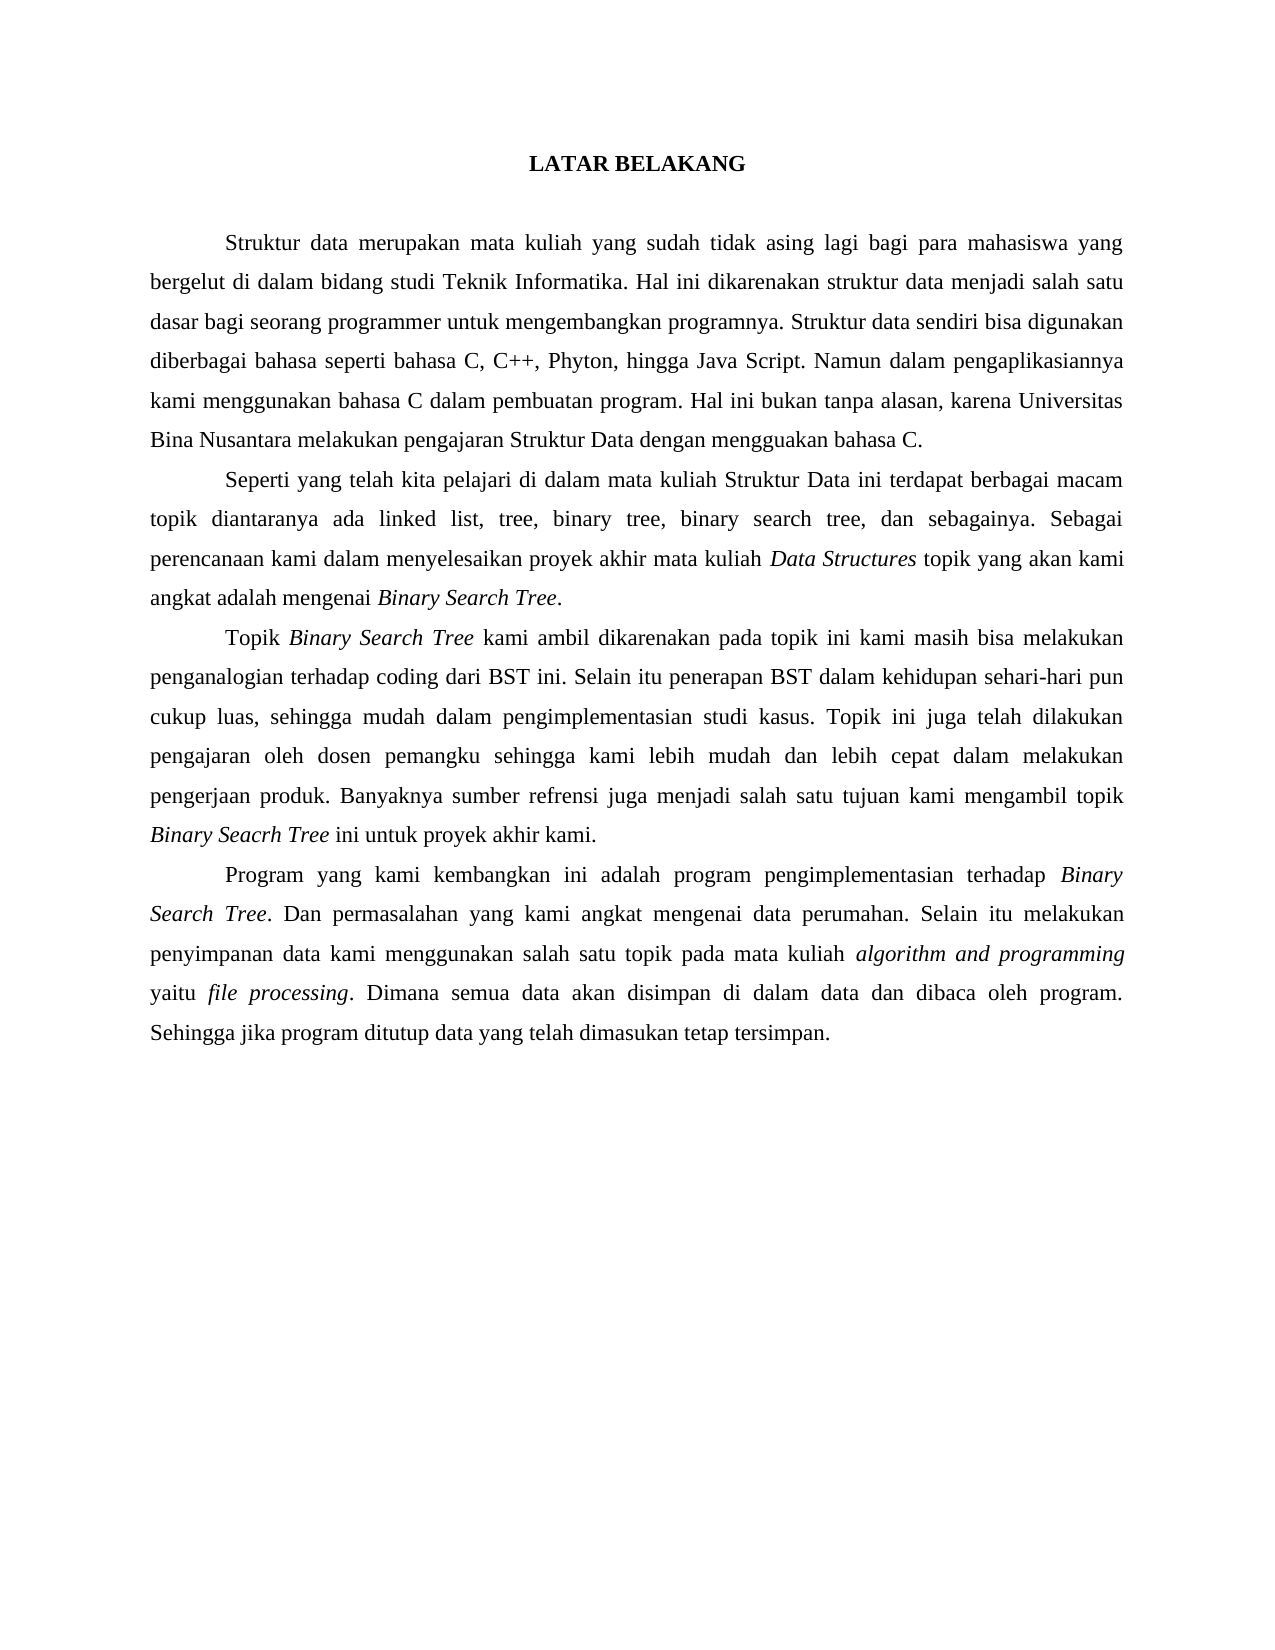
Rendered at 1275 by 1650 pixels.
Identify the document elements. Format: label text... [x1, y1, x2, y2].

list Struktur data merupakan mata kuliah yang sudah tidak asing lagi bagi para mahasiswa yang bergelut di dalam bidang studi Teknik Informatika. Hal ini dikarenakan struktur data menjadi salah satu dasar bagi seorang programmer untuk mengembangkan programnya. Struktur data sendiri bisa digunakan diberbagai bahasa seperti bahasa C, C++, Phyton, hingga Java Script. Namun dalam pengaplikasiannya kami menggunakan bahasa C dalam pembuatan program. Hal ini bukan tanpa alasan, karena Universitas Bina Nusantara melakukan pengajaran Struktur Data dengan mengguakan bahasa C. [150, 229, 1125, 453]
text LATAR BELAKANG [150, 150, 1125, 176]
list Topik Binary Search Tree kami ambil dikarenakan pada topik ini kami masih bisa melakukan penganalogian terhadap coding dari BST ini. Selain itu penerapan BST dalam kehidupan sehari-hari pun cukup luas, sehingga mudah dalam pengimplementasian studi kasus. Topik ini juga telah dilakukan pengajaran oleh dosen pemangku sehingga kami lebih mudah dan lebih cepat dalam melakukan pengerjaan produk. Banyaknya sumber refrensi juga menjadi salah satu tujuan kami mengambil topik Binary Seacrh Tree ini untuk proyek akhir kami. [150, 624, 1125, 847]
list Seperti yang telah kita pelajari di dalam mata kuliah Struktur Data ini terdapat berbagai macam topik diantaranya ada linked list, tree, binary tree, binary search tree, dan sebagainya. Sebagai perencanaan kami dalam menyelesaikan proyek akhir mata kuliah Data Structures topik yang akan kami angkat adalah mengenai Binary Search Tree. [150, 466, 1125, 611]
list Program yang kami kembangkan ini adalah program pengimplementasian terhadap Binary Search Tree. Dan permasalahan yang kami angkat mengenai data perumahan. Selain itu melakukan penyimpanan data kami menggunakan salah satu topik pada mata kuliah algorithm and programming yaitu file processing. Dimana semua data akan disimpan di dalam data dan dibaca oleh program. Sehingga jika program ditutup data yang telah dimasukan tetap tersimpan. [150, 861, 1125, 1045]
